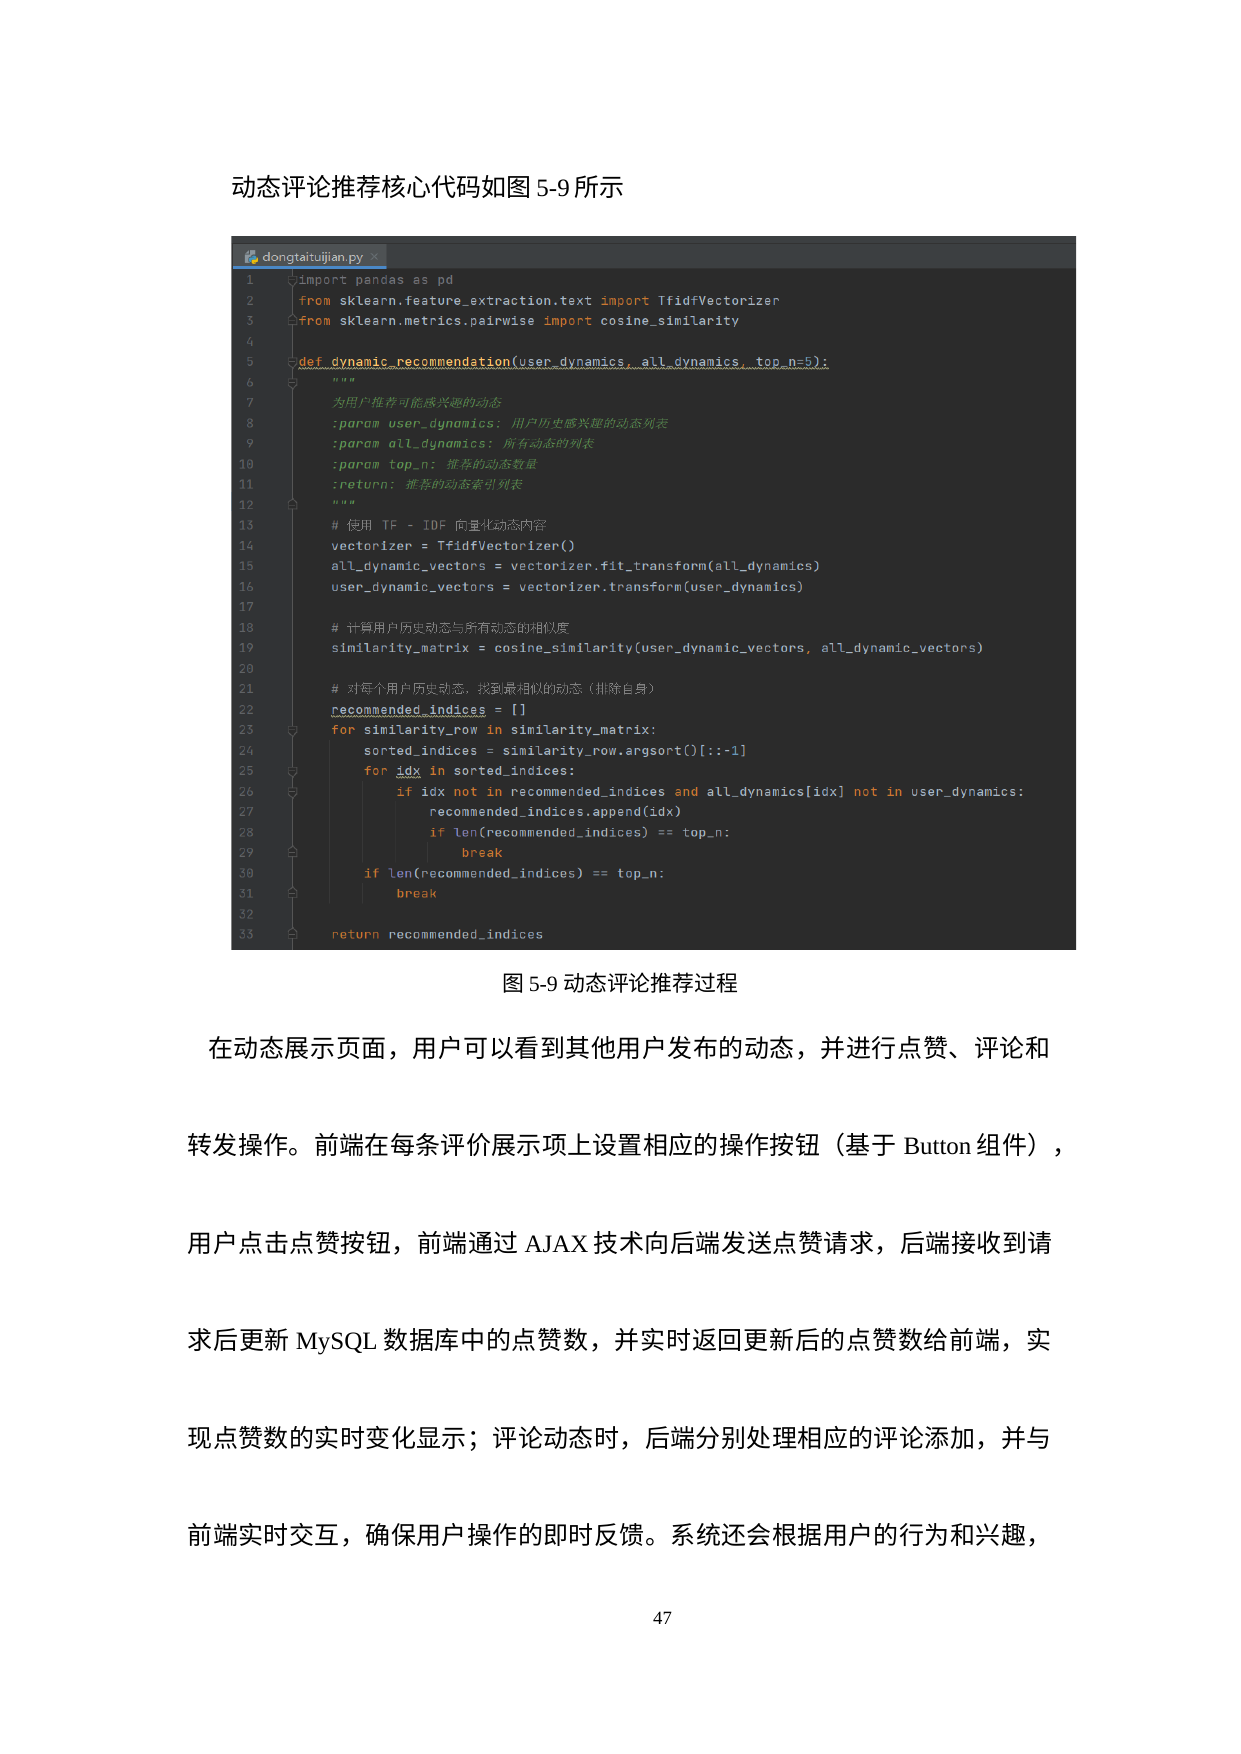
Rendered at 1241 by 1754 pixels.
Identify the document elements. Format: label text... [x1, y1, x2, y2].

picture [231, 236, 1077, 950]
text 动态评论推荐核心代码如图5-9所示 [187, 153, 1053, 218]
text 图5-9 动态评论推荐过程 [187, 966, 1053, 998]
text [187, 1014, 1053, 1566]
